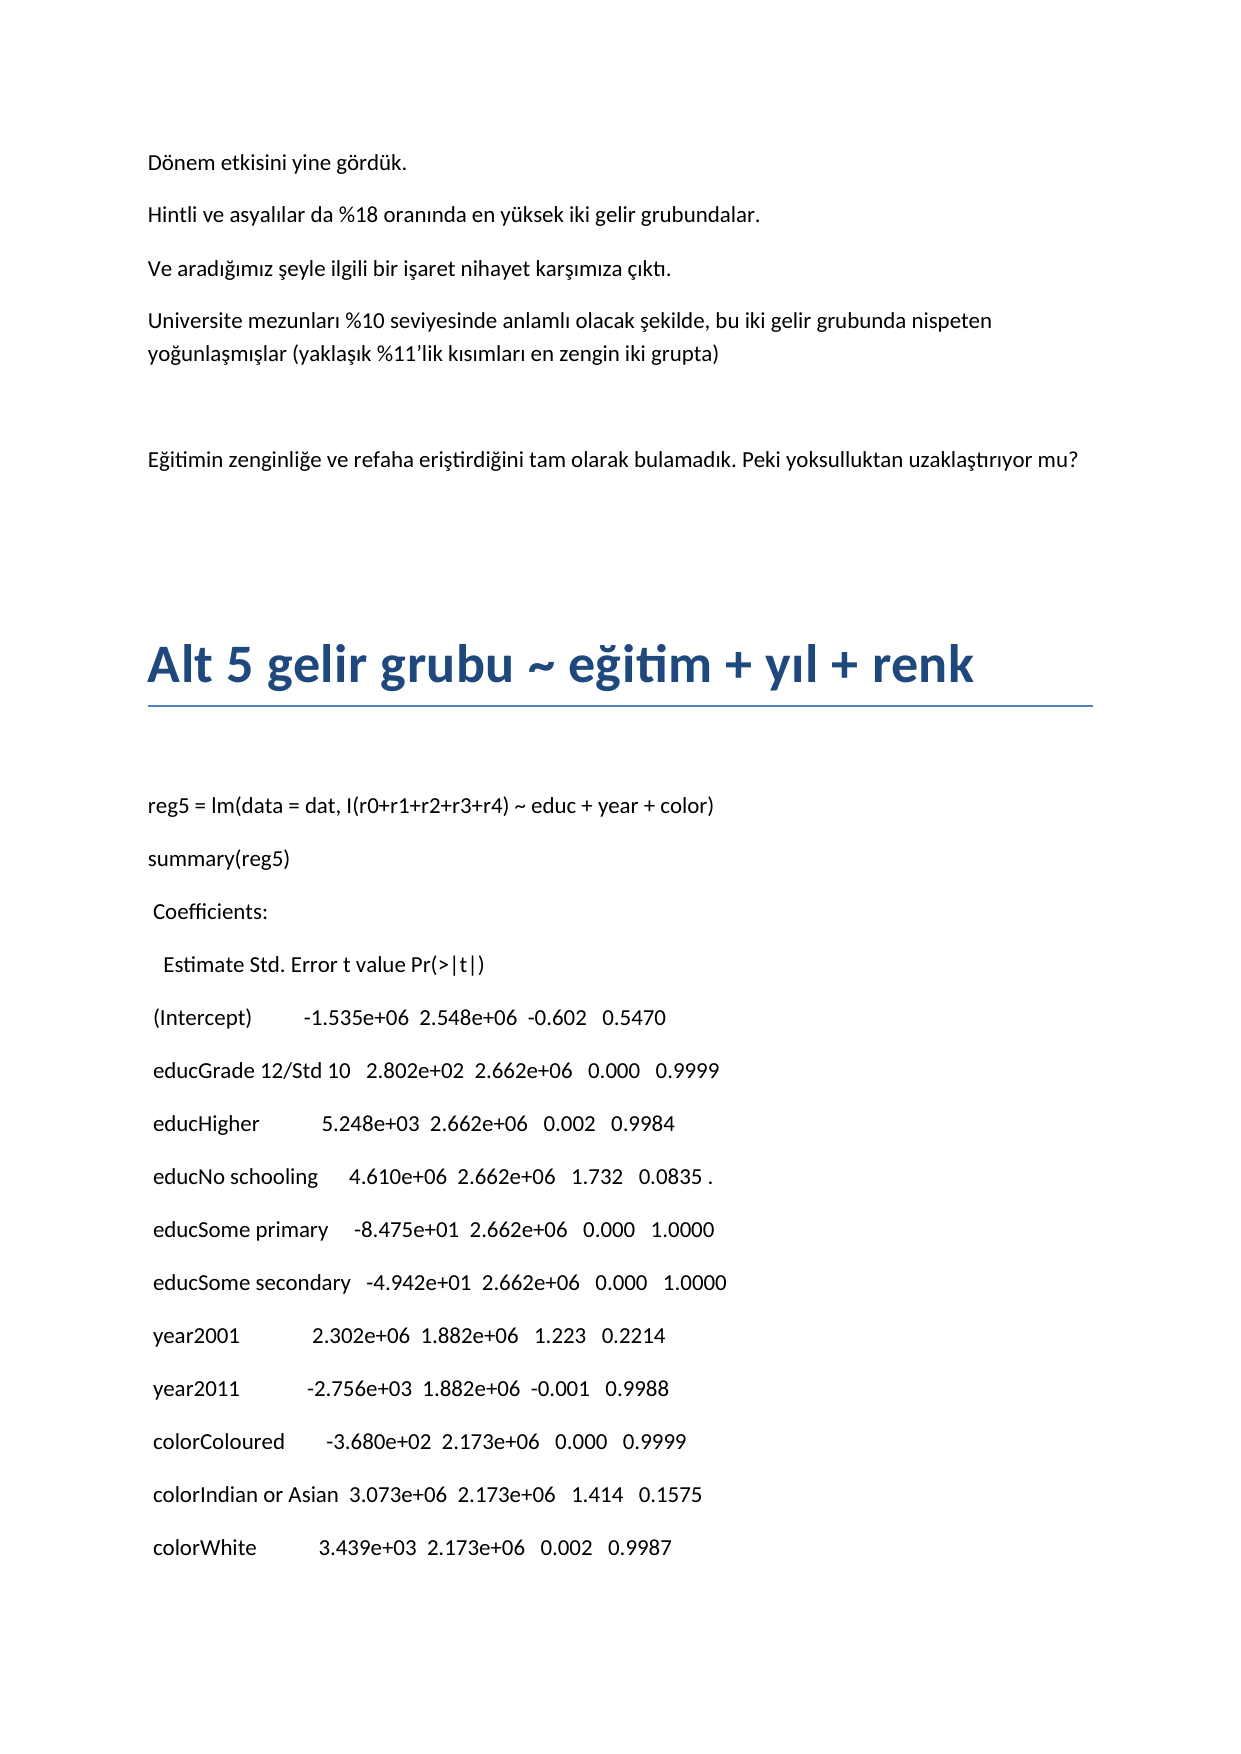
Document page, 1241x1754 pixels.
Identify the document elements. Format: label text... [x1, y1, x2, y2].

text reg5 = lm(data = dat, I(r0+r1+r2+r3+r4) ~ educ + year + color) [148, 791, 1093, 819]
text educSome primary -8.475e+01 2.662e+06 0.000 1.0000 [148, 1215, 1093, 1243]
text Dönem etkisini yine gördük. [148, 148, 1093, 176]
text summary(reg5) [148, 844, 1093, 872]
text colorIndian or Asian 3.073e+06 2.173e+06 1.414 0.1575 [148, 1480, 1093, 1508]
text colorColoured -3.680e+02 2.173e+06 0.000 0.9999 [148, 1427, 1093, 1455]
text Ve aradığımız şeyle ilgili bir işaret nihayet karşımıza çıktı. [148, 254, 1093, 282]
text year2001 2.302e+06 1.882e+06 1.223 0.2214 [148, 1321, 1093, 1349]
text (Intercept) -1.535e+06 2.548e+06 -0.602 0.5470 [148, 1003, 1093, 1031]
text Eğitimin zenginliğe ve refaha eriştirdiğini tam olarak bulamadık. Peki yoksulluktan uzaklaştırıyor mu? [148, 445, 1093, 473]
text Coefficients: [148, 897, 1093, 925]
title Alt 5 gelir grubu ~ eğitim + yıl + renk [148, 630, 1093, 705]
text Universite mezunları %10 seviyesinde anlamlı olacak şekilde, bu iki gelir grubunda nispeten yoğunlaşmışlar (yaklaşık %11’lik kısımları en zengin iki grupta) [148, 307, 1093, 367]
text educHigher 5.248e+03 2.662e+06 0.002 0.9984 [148, 1109, 1093, 1137]
text year2011 -2.756e+03 1.882e+06 -0.001 0.9988 [148, 1374, 1093, 1402]
text educSome secondary -4.942e+01 2.662e+06 0.000 1.0000 [148, 1268, 1093, 1296]
text educGrade 12/Std 10 2.802e+02 2.662e+06 0.000 0.9999 [148, 1056, 1093, 1084]
text educNo schooling 4.610e+06 2.662e+06 1.732 0.0835 . [148, 1162, 1093, 1190]
text Hintli ve asyalılar da %18 oranında en yüksek iki gelir grubundalar. [148, 201, 1093, 229]
text colorWhite 3.439e+03 2.173e+06 0.002 0.9987 [148, 1533, 1093, 1561]
text Estimate Std. Error t value Pr(>|t|) [148, 950, 1093, 978]
